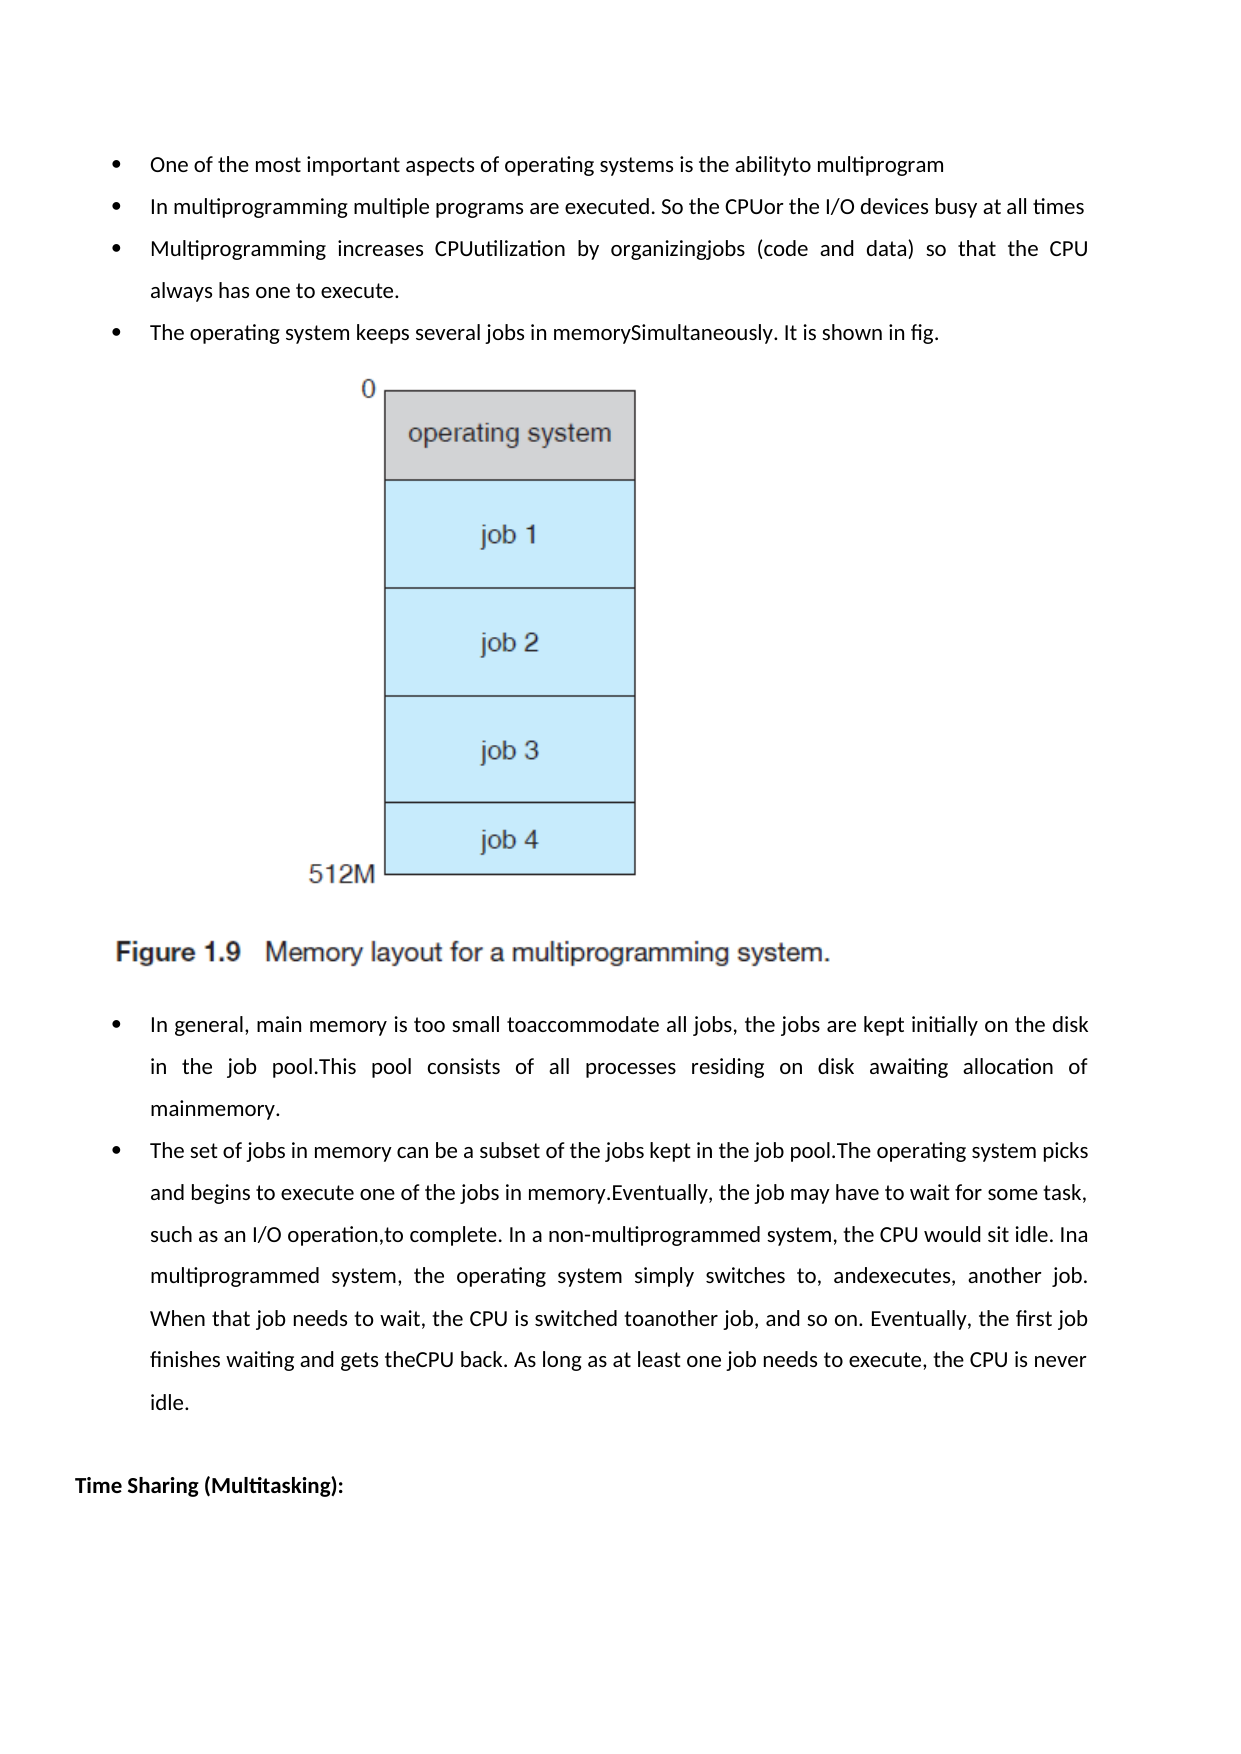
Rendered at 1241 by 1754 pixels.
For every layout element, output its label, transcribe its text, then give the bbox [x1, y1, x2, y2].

picture [75, 360, 847, 996]
list In multiprogramming multiple programs are executed. So the CPUor the I/O devices busy at all times [112, 192, 1090, 220]
list The set of jobs in memory can be a subset of the jobs kept in the job pool.The operating system picks and begins to execute one of the jobs in memory.Eventually, the job may have to wait for some task, such as an I/O operation,to complete. In a non-multiprogrammed system, the CPU would sit idle. Ina multiprogrammed system, the operating system simply switches to, andexecutes, another job. When that job needs to wait, the CPU is switched toanother job, and so on. Eventually, the first job finishes waiting and gets theCPU back. As long as at least one job needs to execute, the CPU is never idle. [112, 1136, 1090, 1416]
text Time Sharing (Multitasking): [75, 1472, 1090, 1499]
list In general, main memory is too small toaccommodate all jobs, the jobs are kept initially on the disk in the job pool.This pool consists of all processes residing on disk awaiting allocation of mainmemory. [112, 1010, 1090, 1122]
list The operating system keeps several jobs in memorySimultaneously. It is shown in fig. [112, 318, 1090, 346]
list One of the most important aspects of operating systems is the abilityto multiprogram [112, 150, 1090, 178]
list Multiprogramming increases CPUutilization by organizingjobs (code and data) so that the CPU always has one to execute. [112, 234, 1090, 304]
